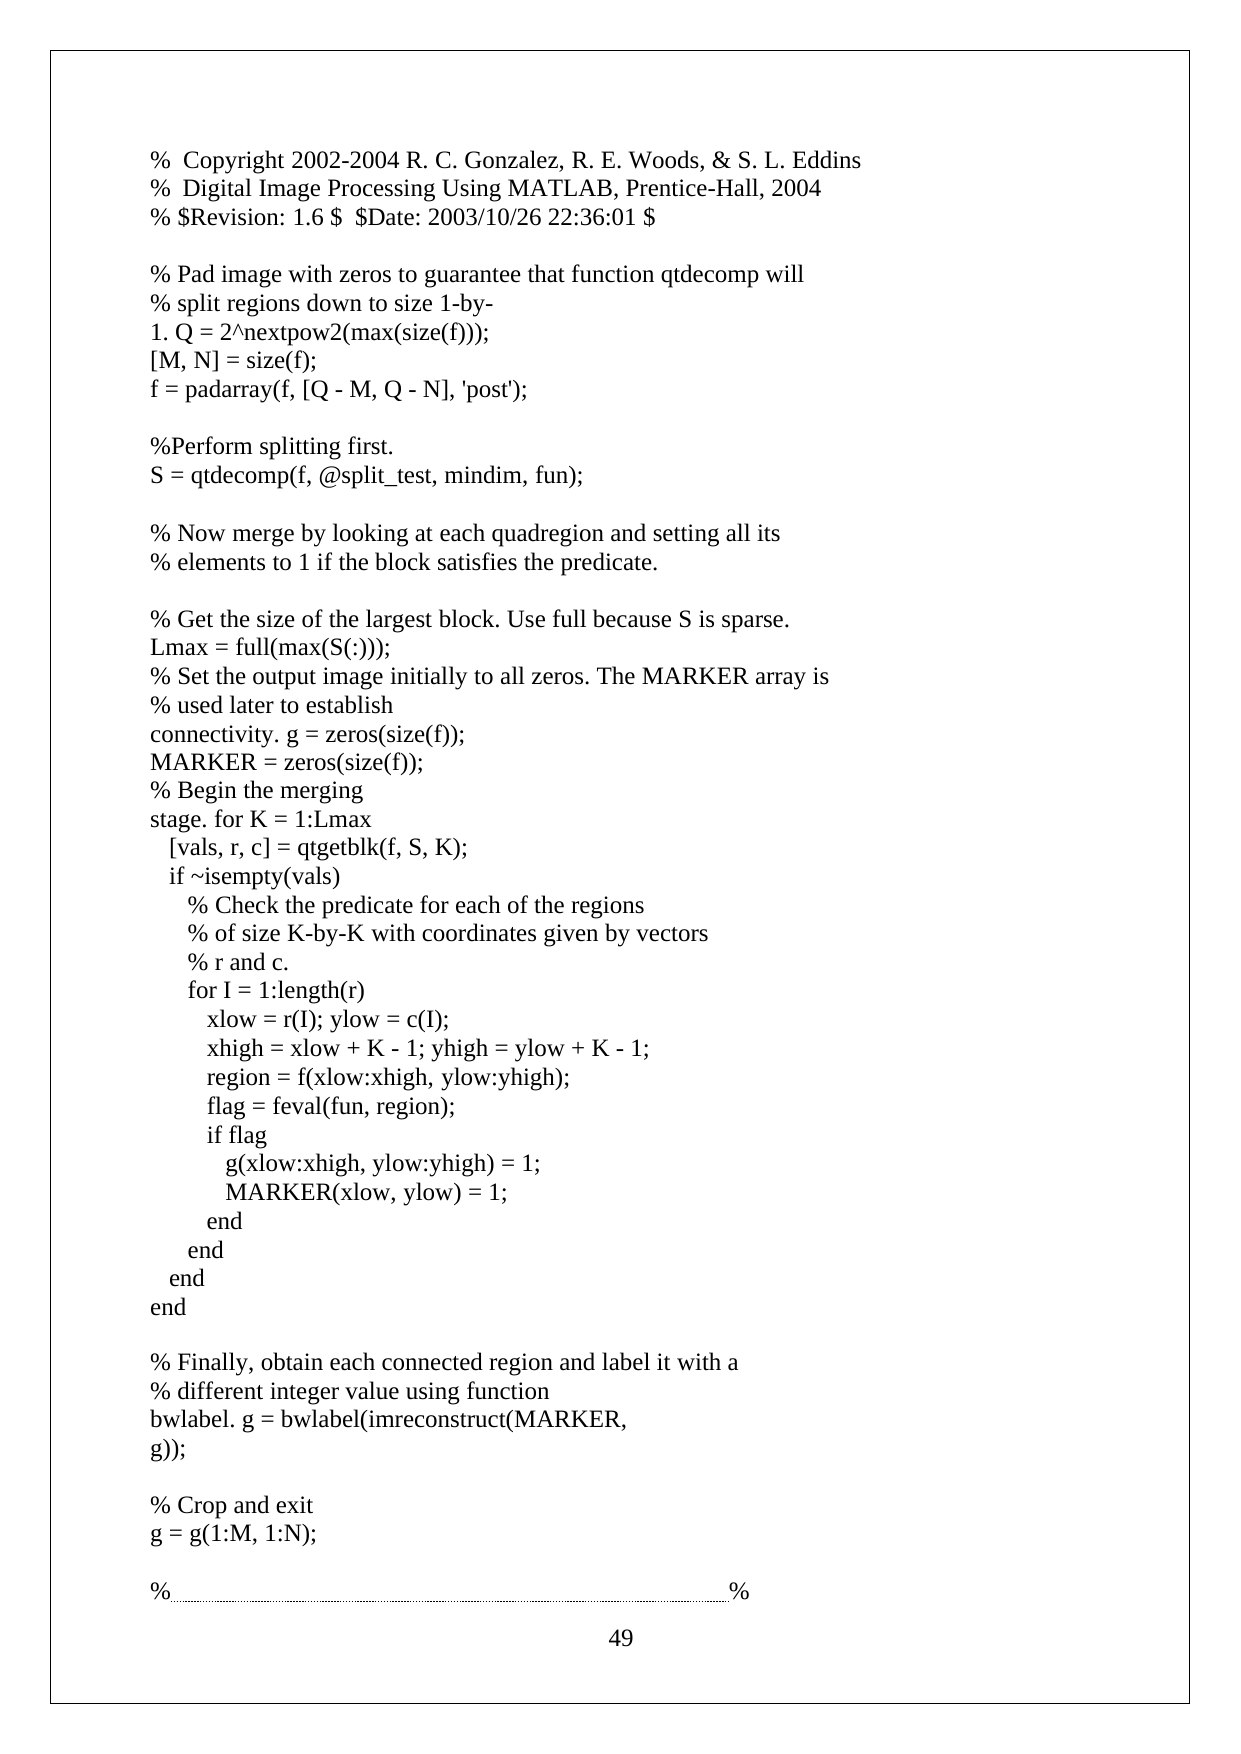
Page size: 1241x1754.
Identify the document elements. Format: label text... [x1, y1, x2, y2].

text % Copyright 2002-2004 R. C. Gonzalez, R. E. Woods, & S. L. Eddins [150, 145, 1171, 173]
text end end [150, 1263, 206, 1321]
text % elements to 1 if the block satisfies the predicate. [150, 547, 1171, 576]
text % of size K-by-K with coordinates given by vectors [187, 919, 1171, 947]
text f = padarray(f, [Q - M, Q - N], 'post'); [150, 374, 1171, 403]
text flag = feval(fun, region); if flag [207, 1091, 456, 1148]
text g(xlow:xhigh, ylow:yhigh) = 1; MARKER(xlow, ylow) = 1; [225, 1148, 541, 1206]
text % Now merge by looking at each quadregion and setting all its [150, 518, 1171, 547]
text % used later to establish connectivity. g = zeros(size(f)); [150, 690, 527, 747]
text % $Revision: 1.6 $ $Date: 2003/10/26 22:36:01 $ [150, 202, 1171, 231]
text %Perform splitting first. [150, 432, 1171, 460]
text end end [187, 1206, 244, 1263]
text % % [150, 1576, 1171, 1605]
text % Finally, obtain each connected region and label it with a [150, 1347, 1171, 1376]
text [M, N] = size(f); [150, 346, 1171, 374]
text % Digital Image Processing Using MATLAB, Prentice-Hall, 2004 [150, 174, 1171, 202]
text xlow = r(I); ylow = c(I); [207, 1005, 1171, 1033]
text xhigh = xlow + K - 1; yhigh = ylow + K - 1; region = f(xlow:xhigh, ylow:yhigh); [207, 1033, 651, 1091]
text % Set the output image initially to all zeros. The MARKER array is [150, 661, 1171, 690]
text % Get the size of the largest block. Use full because S is sparse. Lmax = full(max(S(:))); [150, 605, 839, 661]
text % Check the predicate for each of the regions [187, 890, 1171, 918]
text for I = 1:length(r) [187, 976, 1171, 1004]
text % Begin the merging stage. for K = 1:Lmax [150, 776, 427, 832]
text % Pad image with zeros to guarantee that function qtdecomp will [150, 260, 1171, 288]
text [vals, r, c] = qtgetblk(f, S, K); if ~isempty(vals) [169, 833, 468, 889]
text % split regions down to size 1-by-1. Q = 2^nextpow2(max(size(f))); [150, 288, 512, 346]
text % r and c. [187, 947, 1171, 976]
text % different integer value using function bwlabel. g = bwlabel(imreconstruct(MARKER, g)); [150, 1376, 639, 1462]
text MARKER = zeros(size(f)); [150, 747, 1171, 776]
text % Crop and exit g = g(1:M, 1:N); [150, 1491, 318, 1547]
text S = qtdecomp(f, @split_test, mindim, fun); [150, 460, 1171, 489]
